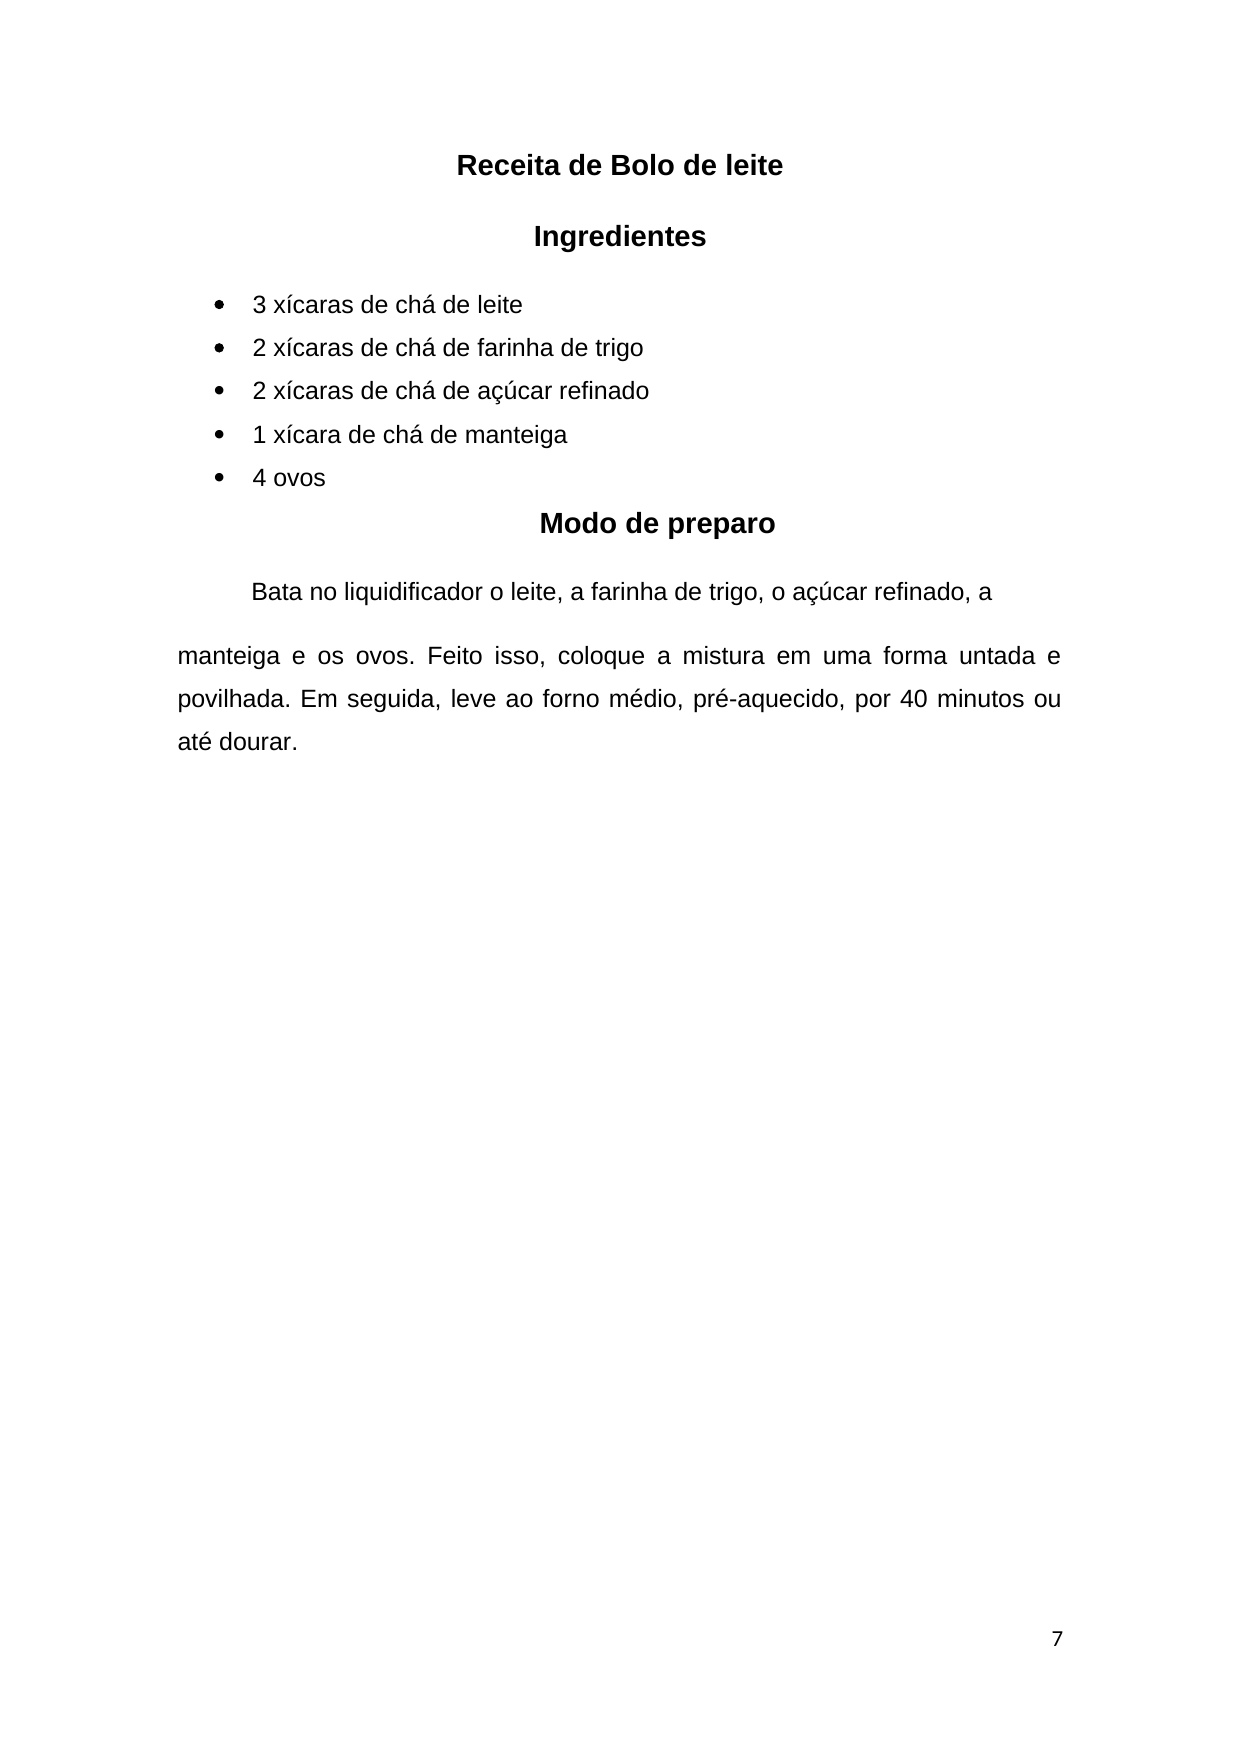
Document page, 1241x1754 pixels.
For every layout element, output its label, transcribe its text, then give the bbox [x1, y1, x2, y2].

text Receita de Bolo de leite [177, 148, 1063, 181]
list 1 xícara de chá de manteiga [215, 419, 1063, 448]
list 2 xícaras de chá de açúcar refinado [215, 376, 1063, 405]
text manteiga e os ovos. Feito isso, coloque a mistura em uma forma untada e povilhada. Em seguida, leve ao forno médio, pré-aquecido, por 40 minutos ou até dourar. [177, 641, 1063, 756]
list Modo de preparo [252, 506, 1063, 539]
list 3 xícaras de chá de leite [215, 290, 1063, 319]
list 4 ovos [215, 463, 1063, 492]
list 2 xícaras de chá de farinha de trigo [215, 333, 1063, 362]
text Ingredientes [177, 219, 1063, 252]
text Bata no liquidificador o leite, a farinha de trigo, o açúcar refinado, a [177, 577, 1063, 606]
